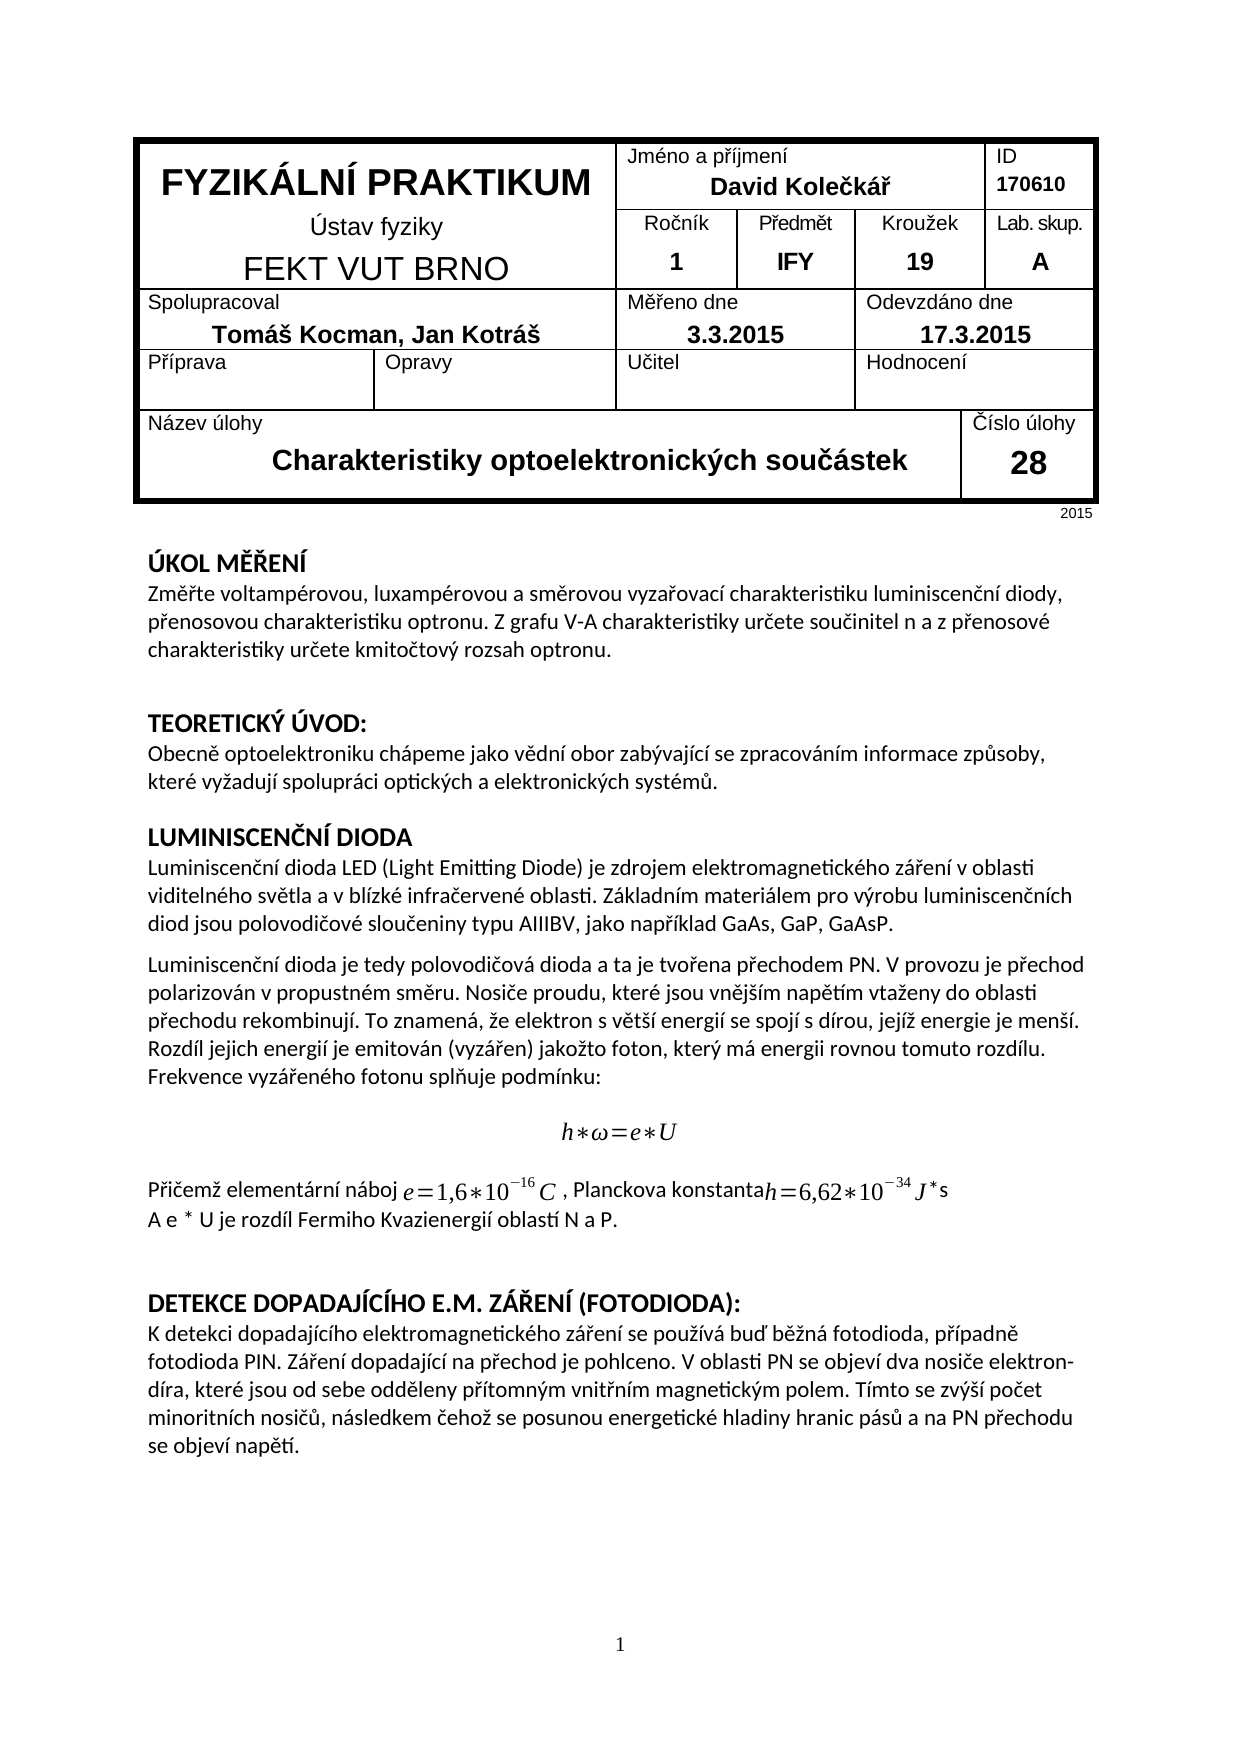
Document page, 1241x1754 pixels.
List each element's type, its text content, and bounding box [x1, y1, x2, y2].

table_cell Ročník 1 [617, 210, 736, 288]
text A e * U je rozdíl Fermiho Kvazienergií oblastí N a P. [148, 1205, 1092, 1233]
table_cell Příprava [140, 350, 373, 409]
table_cell Hodnocení [856, 350, 1093, 409]
table_cell Kroužek 19 [856, 210, 984, 288]
table_cell Měřeno dne 3.3.2015 [617, 290, 854, 348]
table_header FYZIKÁLNÍ PRAKTIKUM Ústav fyziky FEKT VUT BRNO [140, 144, 615, 288]
table_cell Lab. skup. A [986, 210, 1093, 288]
table_header Jméno a příjmení David Kolečkář [617, 144, 984, 209]
table_cell Předmět IFY [738, 210, 854, 288]
text Luminiscenční dioda Luminiscenční dioda LED (Light Emitting Diode) je zdrojem elektromagnetického záření v oblasti viditelného světla a v blízké infračervené oblasti. Základním materiálem pro výrobu luminiscenčních diod jsou polovodičové sloučeniny typu AIIIBV, jako například GaAs, GaP, GaAsP. [148, 820, 1092, 937]
table_cell Odevzdáno dne 17.3.2015 [856, 290, 1093, 348]
text Přičemž elementární náboj , Planckova konstanta*s [148, 1174, 1092, 1205]
table_header ID 170610 [986, 144, 1093, 209]
table_cell Název úlohy Charakteristiky optoelektronických součástek [140, 411, 960, 498]
text Frekvence vyzářeného fotonu splňuje podmínku: [148, 1062, 1092, 1090]
text Luminiscenční dioda je tedy polovodičová dioda a ta je tvořena přechodem PN. V provozu je přechod polarizován v propustném směru. Nosiče proudu, které jsou vnějším napětím vtaženy do oblasti přechodu rekombinují. To znamená, že elektron s větší energií se spojí s dírou, jejíž energie je menší. Rozdíl jejich energií je emitován (vyzářen) jakožto foton, který má energii rovnou tomuto rozdílu. [148, 950, 1092, 1062]
table_cell Opravy [375, 350, 615, 409]
text Detekce dopadajícího e.m. záření (fotodioda): K detekci dopadajícího elektromagnetického záření se používá buď běžná fotodioda, případně fotodioda PIN. Záření dopadající na přechod je pohlceno. V oblasti PN se objeví dva nosiče elektron-díra, které jsou od sebe odděleny přítomným vnitřním magnetickým polem. Tímto se zvýší počet minoritních nosičů, následkem čehož se posunou energetické hladiny hranic pásů a na PN přechodu se objeví napětí. [148, 1286, 1092, 1459]
table_cell Spolupracoval Tomáš Kocman, Jan Kotráš [140, 290, 615, 348]
table_cell Číslo úlohy 28 [962, 411, 1093, 498]
table_cell Učitel [617, 350, 854, 409]
text Teoretický úvod: Obecně optoelektroniku chápeme jako vědní obor zabývající se zpracováním informace způsoby, které vyžadují spolupráci optických a elektronických systémů. [148, 706, 1092, 795]
text ÚKOL MĚŘENÍ Změřte voltampérovou, luxampérovou a směrovou vyzařovací charakteristiku luminiscenční diody, přenosovou charakteristiku optronu. Z grafu V-A charakteristiky určete součinitel n a z přenosové charakteristiky určete kmitočtový rozsah optronu. [148, 546, 1092, 663]
text 2015 [148, 504, 1092, 521]
